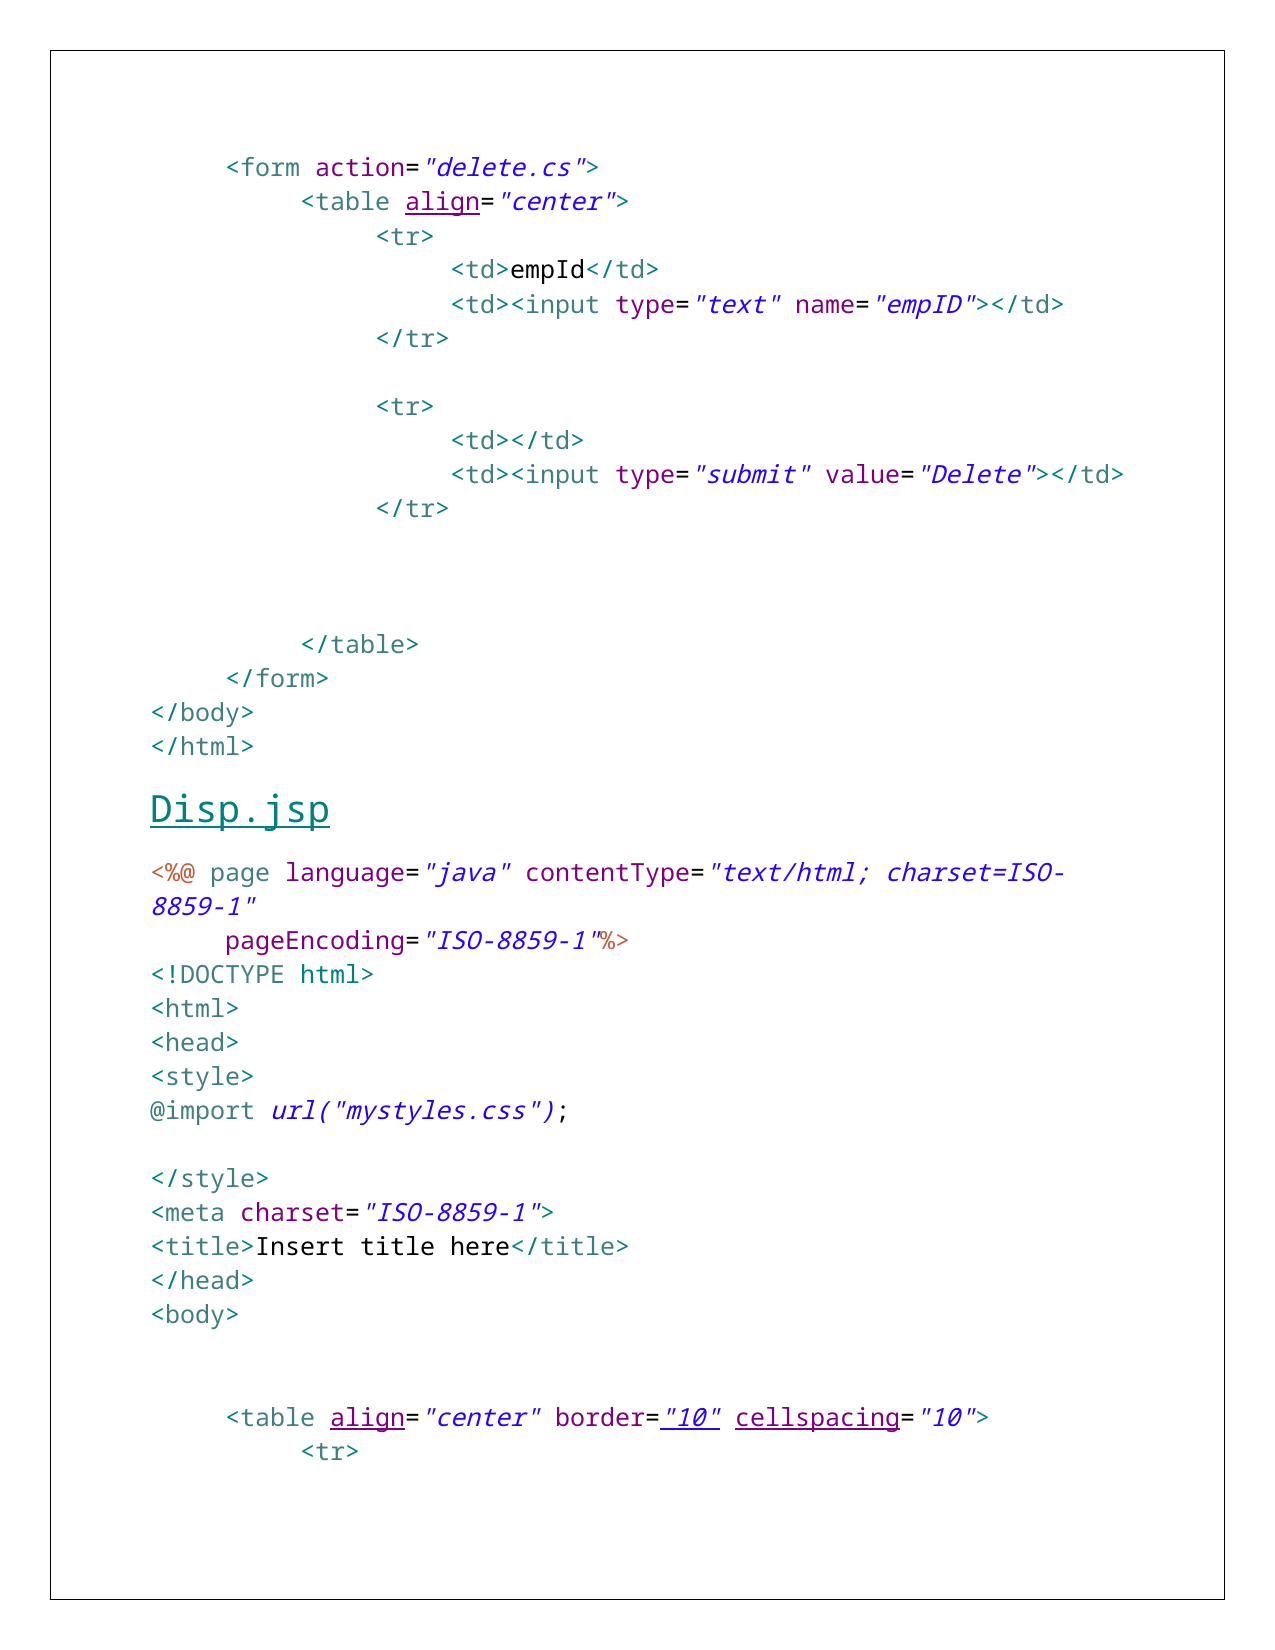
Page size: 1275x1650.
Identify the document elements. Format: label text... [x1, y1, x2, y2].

text </style> [150, 1161, 1125, 1195]
text <html> [150, 991, 1125, 1024]
text <form action="delete.cs"> [150, 150, 1125, 184]
text <body> [150, 1297, 1125, 1331]
text </html> [150, 729, 1125, 763]
text Disp.jsp [150, 782, 1125, 833]
text pageEncoding="ISO-8859-1"%> [150, 922, 1125, 956]
text <title>Insert title here</title> [150, 1229, 1125, 1263]
text </body> [150, 695, 1125, 729]
text </table> [150, 627, 1125, 661]
text <head> [150, 1024, 1125, 1059]
text <table align="center" border="10" cellspacing="10"> [150, 1399, 1125, 1433]
text <tr> [150, 1433, 1125, 1467]
text <!DOCTYPE html> [150, 956, 1125, 991]
text <td></td> [150, 422, 1125, 457]
text <tr> [150, 388, 1125, 422]
text <td><input type="submit" value="Delete"></td> [150, 457, 1125, 491]
text </head> [150, 1263, 1125, 1297]
text <td><input type="text" name="empID"></td> [150, 286, 1125, 320]
text <%@ page language="java" contentType="text/html; charset=ISO-8859-1" [150, 854, 1125, 922]
text @import url("mystyles.css"); [150, 1093, 1125, 1127]
text <tr> [150, 218, 1125, 252]
text <meta charset="ISO-8859-1"> [150, 1195, 1125, 1229]
text <style> [150, 1059, 1125, 1093]
text <td>empId</td> [150, 252, 1125, 286]
text </form> [150, 661, 1125, 695]
text </tr> [150, 320, 1125, 354]
text <table align="center"> [150, 184, 1125, 218]
text </tr> [150, 491, 1125, 525]
